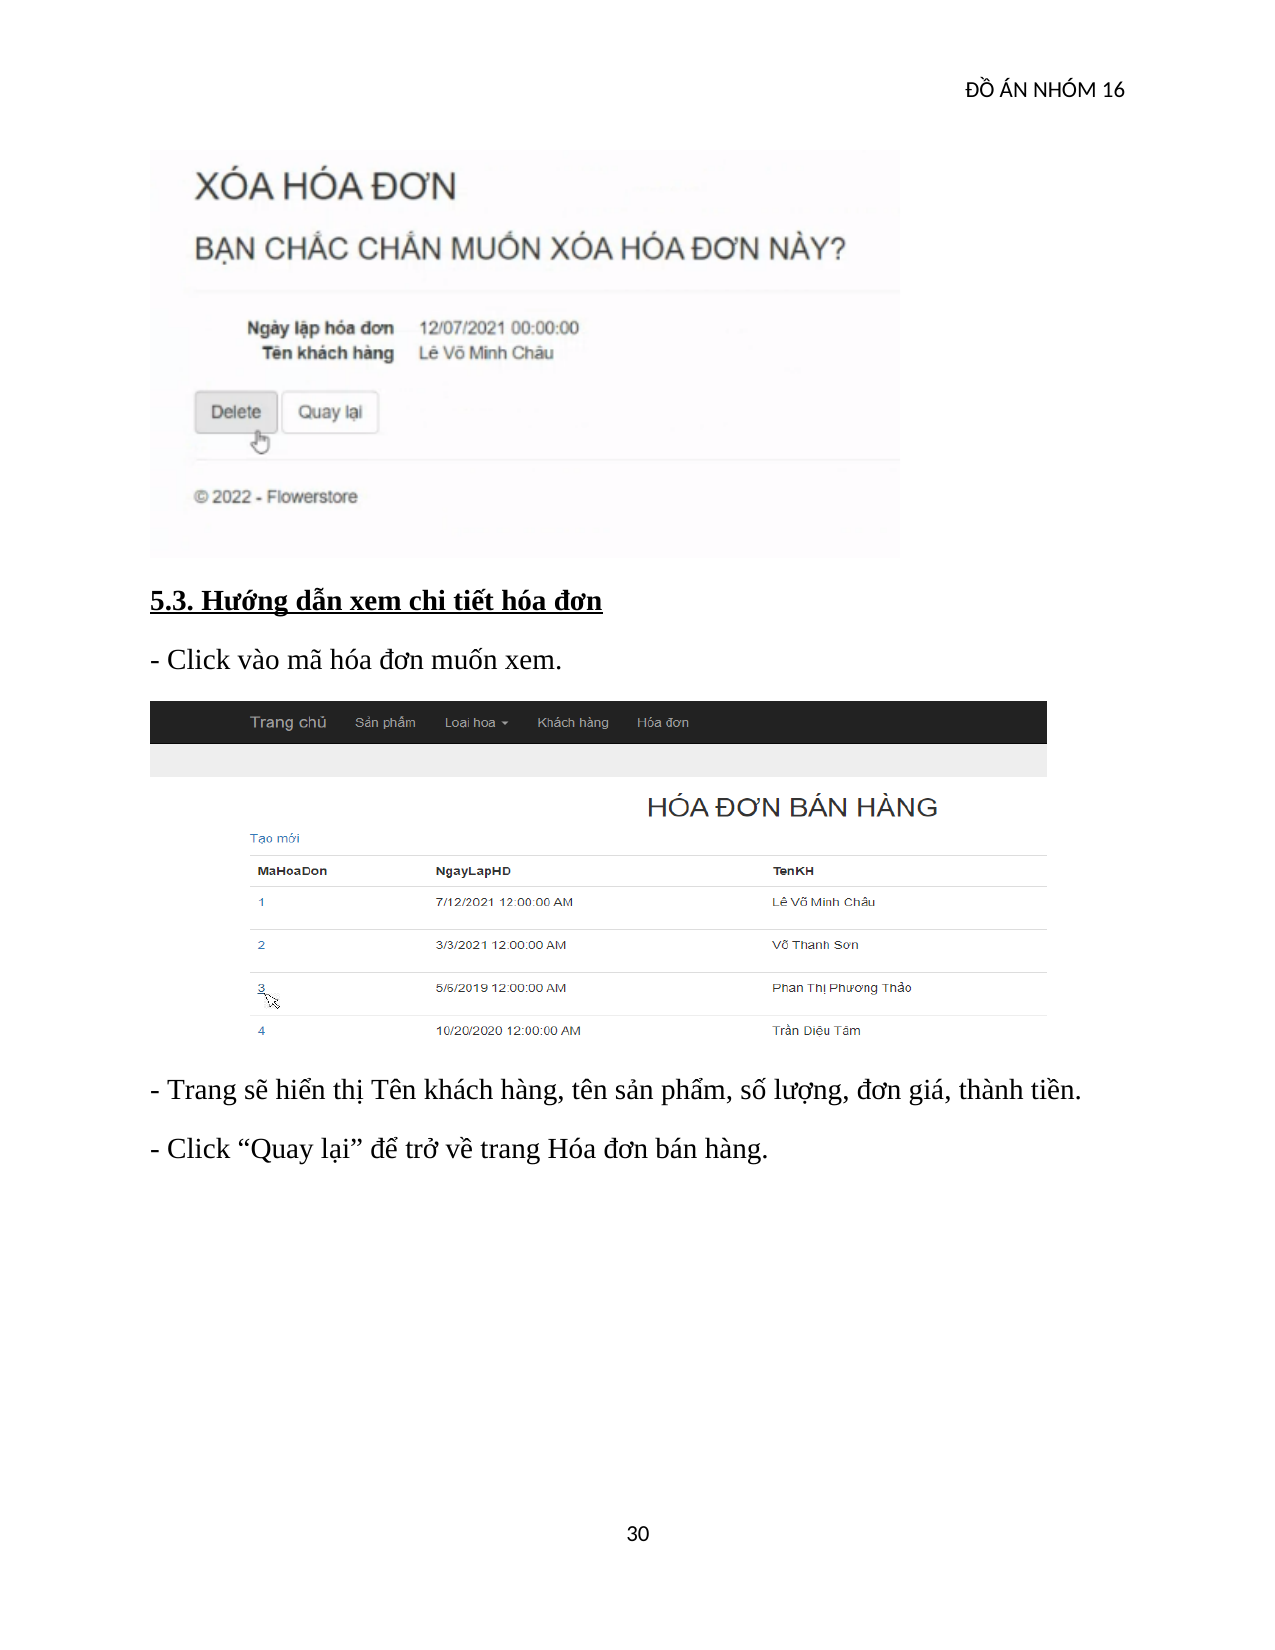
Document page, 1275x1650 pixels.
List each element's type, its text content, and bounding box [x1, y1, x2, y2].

text - Click vào mã hóa đơn muốn xem. [150, 642, 1125, 676]
picture [150, 701, 1047, 1047]
text - Click “Quay lại” để trở về trang Hóa đơn bán hàng. [150, 1131, 1125, 1165]
text 5.3. Hướng dẫn xem chi tiết hóa đơn [150, 583, 1125, 616]
picture [150, 150, 901, 558]
text - Trang sẽ hiển thị Tên khách hàng, tên sản phẩm, số lượng, đơn giá, thành tiền. [150, 1072, 1125, 1105]
